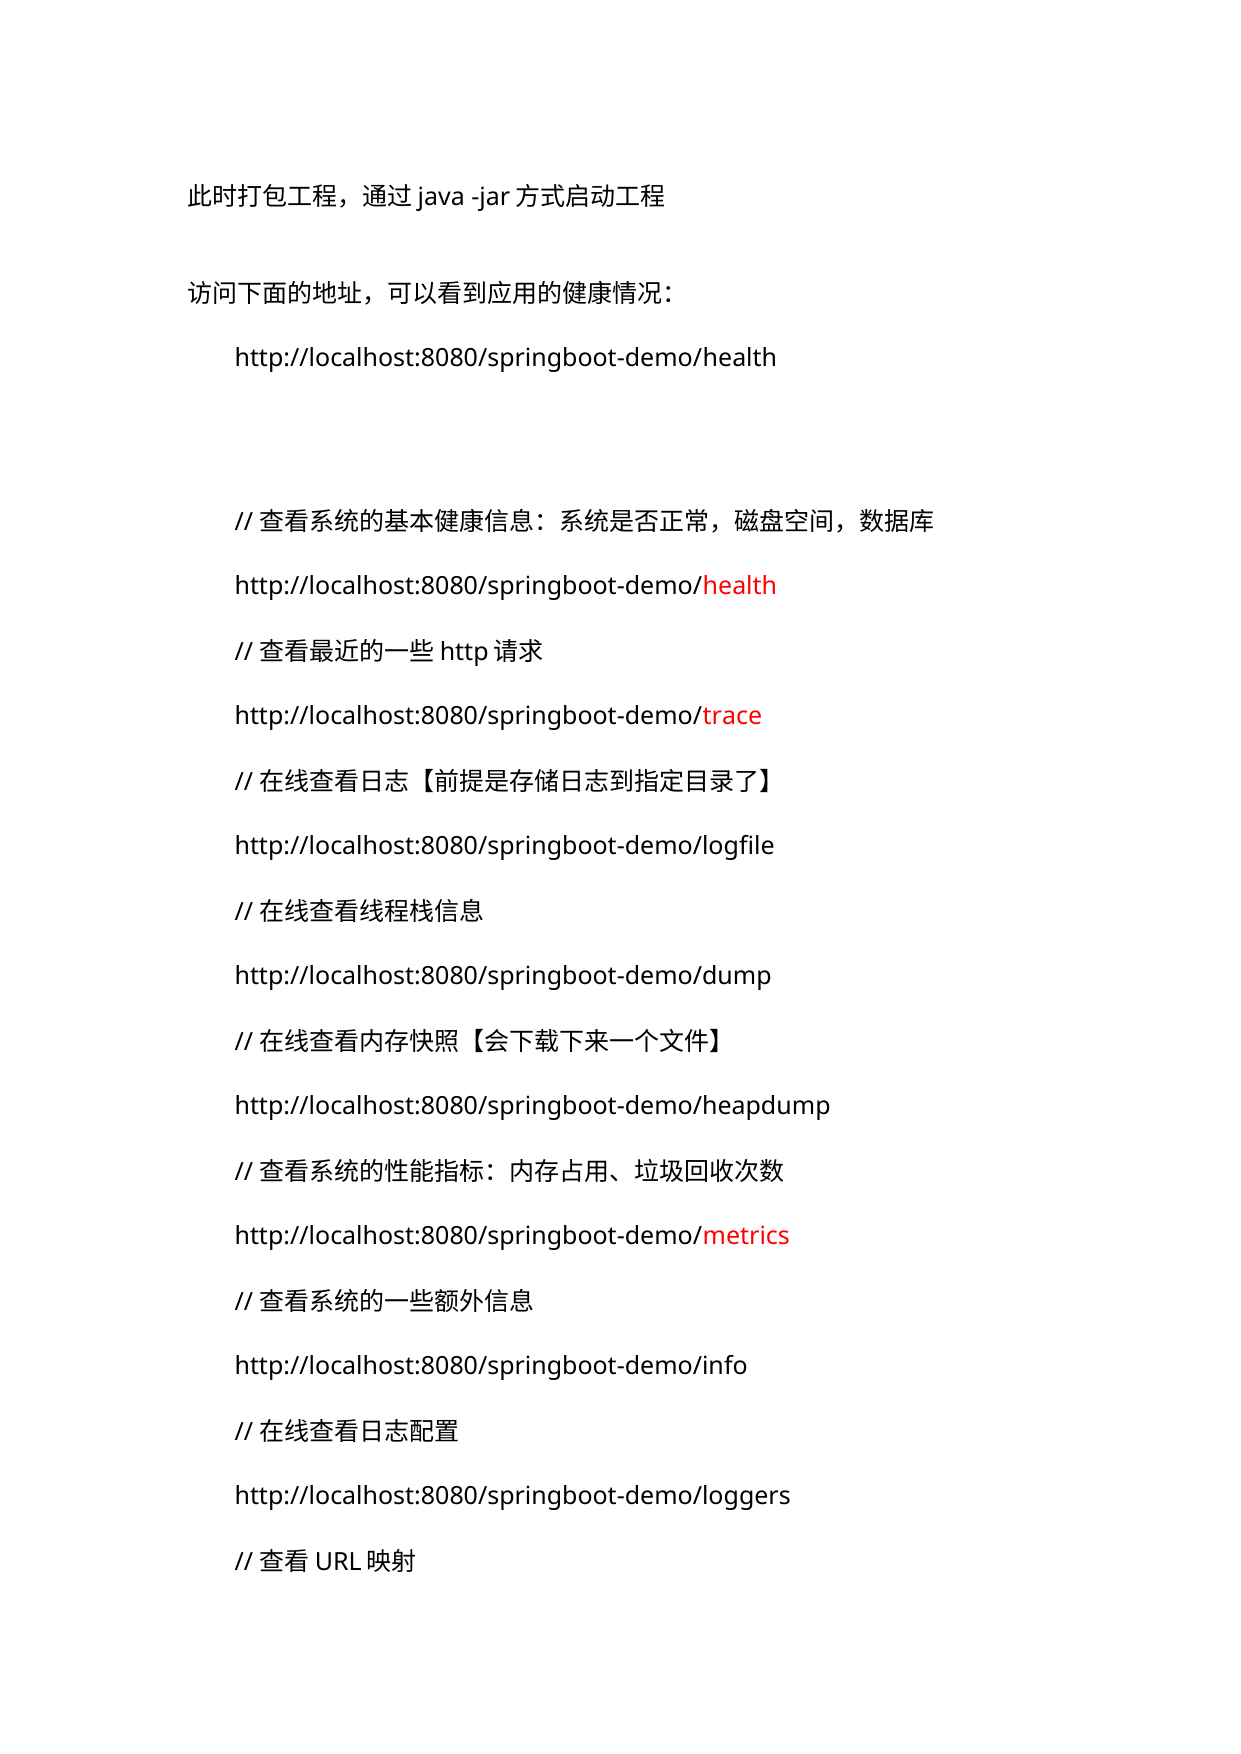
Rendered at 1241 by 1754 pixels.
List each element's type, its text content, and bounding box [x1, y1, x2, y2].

text http://localhost:8080/springboot-demo/health [234, 552, 1053, 617]
text // 在线查看内存快照【会下载下来一个文件】 [234, 1007, 1053, 1072]
text http://localhost:8080/springboot-demo/dump [234, 942, 1053, 1007]
text // 查看系统的性能指标：内存占用、垃圾回收次数 [234, 1137, 1053, 1202]
text 此时打包工程，通过java -jar方式启动工程 [187, 162, 1053, 227]
text http://localhost:8080/springboot-demo/loggers [234, 1462, 1053, 1527]
text // 查看系统的一些额外信息 [234, 1267, 1053, 1332]
text http://localhost:8080/springboot-demo/logfile [234, 812, 1053, 877]
text http://localhost:8080/springboot-demo/health [234, 324, 1053, 389]
text http://localhost:8080/springboot-demo/trace [234, 682, 1053, 747]
text // 查看URL映射 [234, 1527, 1053, 1592]
text // 查看最近的一些http请求 [234, 617, 1053, 682]
text // 在线查看日志配置 [234, 1397, 1053, 1462]
text http://localhost:8080/springboot-demo/info [234, 1332, 1053, 1397]
text http://localhost:8080/springboot-demo/heapdump [234, 1072, 1053, 1137]
text // 查看系统的基本健康信息：系统是否正常，磁盘空间，数据库 [234, 487, 1053, 552]
text // 在线查看线程栈信息 [234, 877, 1053, 942]
text http://localhost:8080/springboot-demo/metrics [234, 1202, 1053, 1267]
text // 在线查看日志【前提是存储日志到指定目录了】 [234, 747, 1053, 812]
text 访问下面的地址，可以看到应用的健康情况： [187, 259, 1053, 324]
